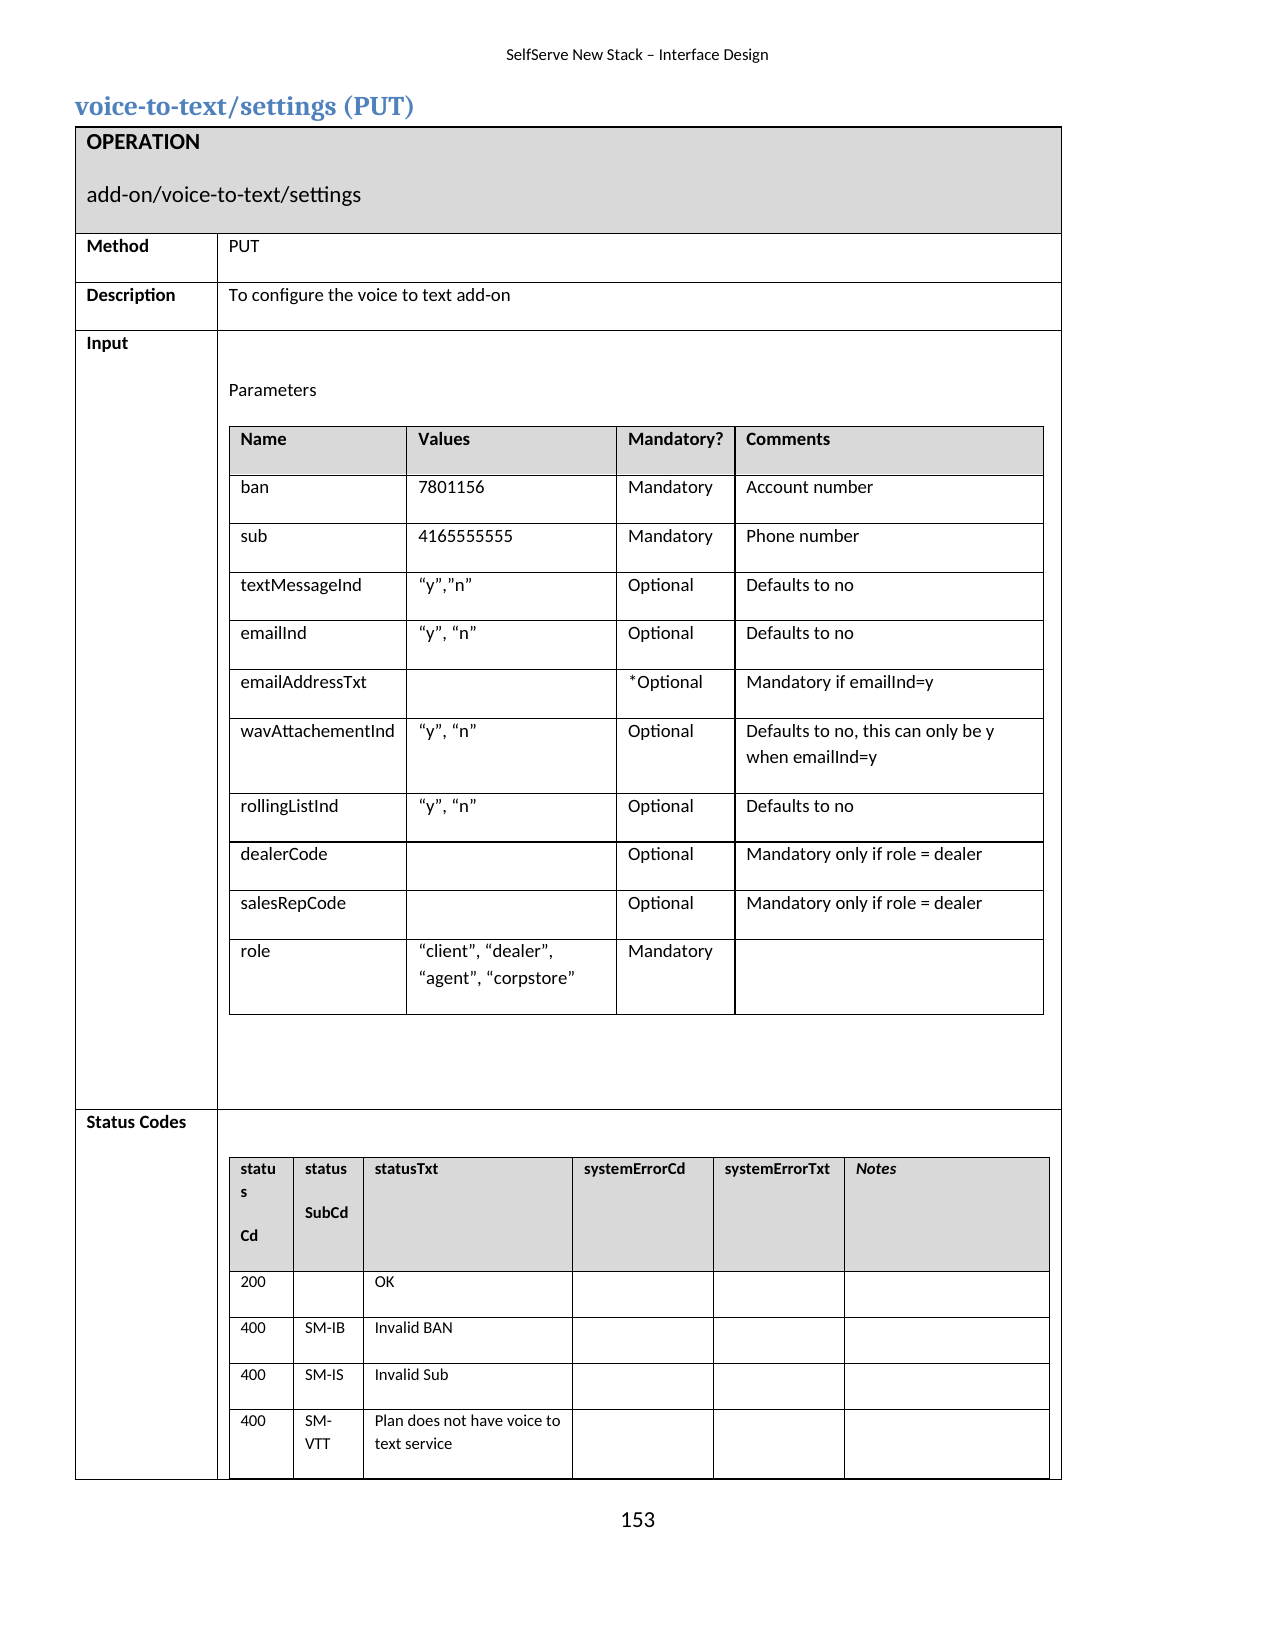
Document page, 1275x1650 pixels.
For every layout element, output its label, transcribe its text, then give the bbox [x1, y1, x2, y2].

table_cell Description [76, 283, 217, 330]
table_cell Parameters [218, 331, 1061, 1109]
table_cell [218, 1110, 1061, 1479]
table_cell To configure the voice to text add-on [218, 283, 1061, 330]
table_header OPERATION add-on/voice-to-text/settings [76, 128, 1061, 233]
subtitle voice-to-text/settings (PUT) [75, 91, 1200, 122]
table_cell Status Codes [76, 1110, 217, 1479]
table_cell PUT [218, 234, 1061, 282]
table_cell Method [76, 234, 217, 282]
table_cell Input [76, 331, 217, 1109]
